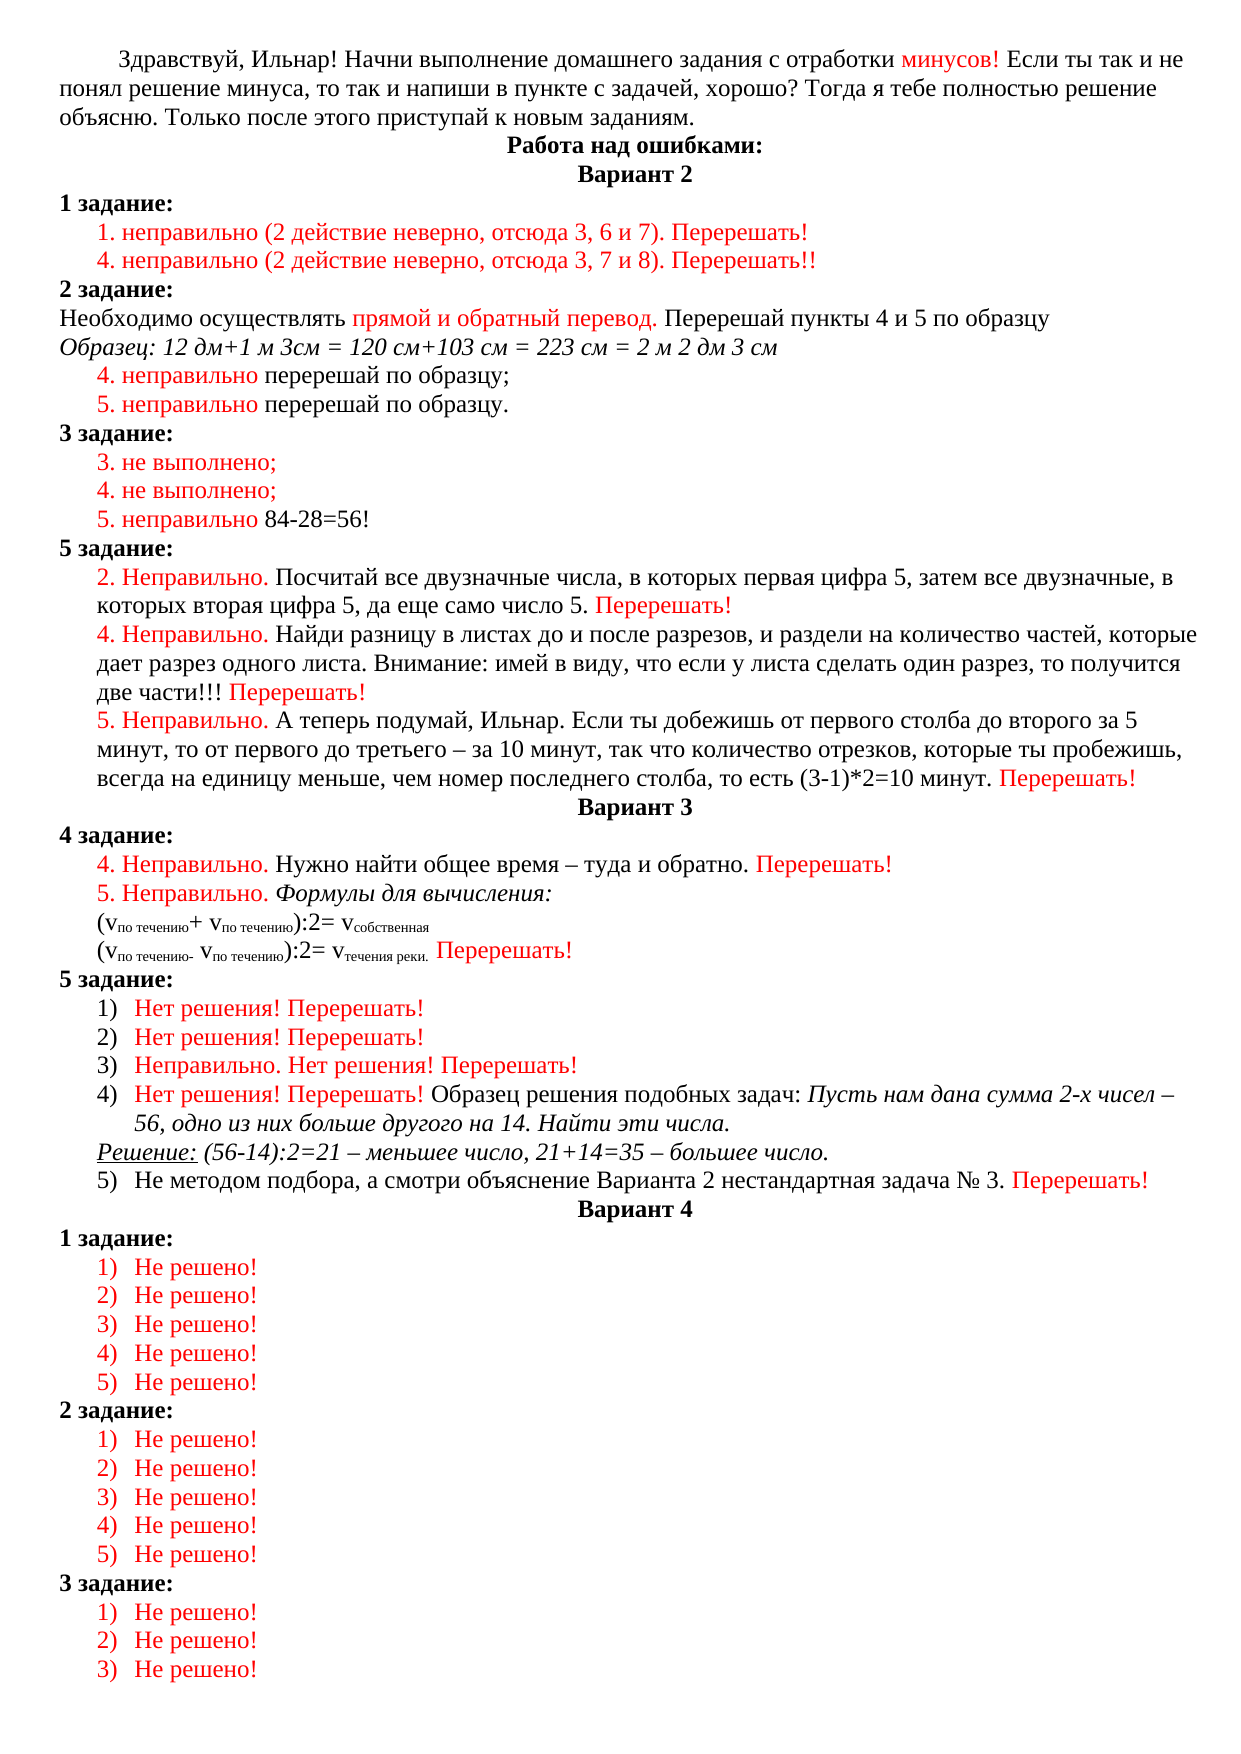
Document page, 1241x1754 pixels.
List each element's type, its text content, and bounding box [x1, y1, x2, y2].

list Неправильно. Нет решения! Перерешать! [97, 1051, 1211, 1079]
text Здравствуй, Ильнар! Начни выполнение домашнего задания с отработки минусов! Если ты так и не понял решение минуса, то так и напиши в пункте с задачей, хорошо? Тогда я тебе полностью решение объясню. Только после этого приступай к новым заданиям. [59, 44, 1211, 131]
text 3 задание: [59, 418, 1211, 447]
text 5 задание: [59, 533, 1211, 562]
text Вариант 3 [59, 792, 1211, 821]
list Не решено! [97, 1539, 1211, 1568]
text (vпо течению- vпо течению):2= vтечения реки. Перерешать! [59, 936, 1211, 964]
list Не решено! [97, 1338, 1211, 1367]
list Не решено! [97, 1252, 1211, 1281]
list Нет решения! Перерешать! Образец решения подобных задач: Пусть нам дана сумма 2-х чисел – 56, одно из них больше другого на 14. Найти эти числа. [97, 1079, 1211, 1137]
text 5 задание: [59, 964, 1211, 993]
text Вариант 4 [59, 1194, 1211, 1223]
text Решение: (56-14):2=21 – меньшее число, 21+14=35 – большее число. [97, 1137, 1211, 1166]
text 3. не выполнено; [97, 447, 1211, 476]
list Не решено! [97, 1597, 1211, 1626]
list Нет решения! Перерешать! [97, 993, 1211, 1022]
text 5. неправильно перерешай по образцу. [97, 389, 1211, 418]
list Нет решения! Перерешать! [97, 1022, 1211, 1051]
text 1. неправильно (2 действие неверно, отсюда 3, 6 и 7). Перерешать! [97, 217, 1211, 246]
list Не решено! [97, 1482, 1211, 1511]
text 4. неправильно (2 действие неверно, отсюда 3, 7 и 8). Перерешать!! [97, 246, 1211, 274]
list Не решено! [97, 1453, 1211, 1482]
text 3 задание: [59, 1568, 1211, 1597]
text 4. не выполнено; [97, 476, 1211, 504]
text (vпо течению+ vпо течению):2= vсобственная [97, 907, 1211, 936]
text 4. Неправильно. Нужно найти общее время – туда и обратно. Перерешать! [97, 849, 1211, 878]
list Не решено! [97, 1281, 1211, 1309]
text Вариант 2 [59, 159, 1211, 188]
text 5. Неправильно. А теперь подумай, Ильнар. Если ты добежишь от первого столба до второго за 5 минут, то от первого до третьего – за 10 минут, так что количество отрезков, которые ты пробежишь, всегда на единицу меньше, чем номер последнего столба, то есть (3-1)*2=10 минут. Перерешать! [97, 706, 1211, 792]
text 1 задание: [59, 1223, 1211, 1252]
text 2 задание: [59, 274, 1211, 303]
text 1 задание: [59, 188, 1211, 217]
text 5. неправильно 84-28=56! [97, 504, 1211, 533]
list Не решено! [97, 1424, 1211, 1453]
text 4. неправильно перерешай по образцу; [97, 361, 1211, 389]
text Необходимо осуществлять прямой и обратный перевод. Перерешай пункты 4 и 5 по образцу [59, 303, 1211, 332]
text Образец: 12 дм+1 м 3см = 120 см+103 см = 223 см = 2 м 2 дм 3 см [59, 332, 1211, 361]
text Работа над ошибками: [59, 131, 1211, 159]
list Не решено! [97, 1367, 1211, 1396]
text 5. Неправильно. Формулы для вычисления: [97, 878, 1211, 907]
text 2. Неправильно. Посчитай все двузначные числа, в которых первая цифра 5, затем все двузначные, в которых вторая цифра 5, да еще само число 5. Перерешать! [97, 562, 1211, 619]
list Не решено! [97, 1626, 1211, 1654]
text 2 задание: [59, 1396, 1211, 1424]
list Не методом подбора, а смотри объяснение Варианта 2 нестандартная задача № 3. Перерешать! [97, 1166, 1211, 1194]
text 4. Неправильно. Найди разницу в листах до и после разрезов, и раздели на количество частей, которые дает разрез одного листа. Внимание: имей в виду, что если у листа сделать один разрез, то получится две части!!! Перерешать! [97, 619, 1211, 706]
list Не решено! [97, 1309, 1211, 1338]
text 4 задание: [59, 821, 1211, 849]
list Не решено! [97, 1511, 1211, 1539]
list Не решено! [97, 1654, 1211, 1683]
